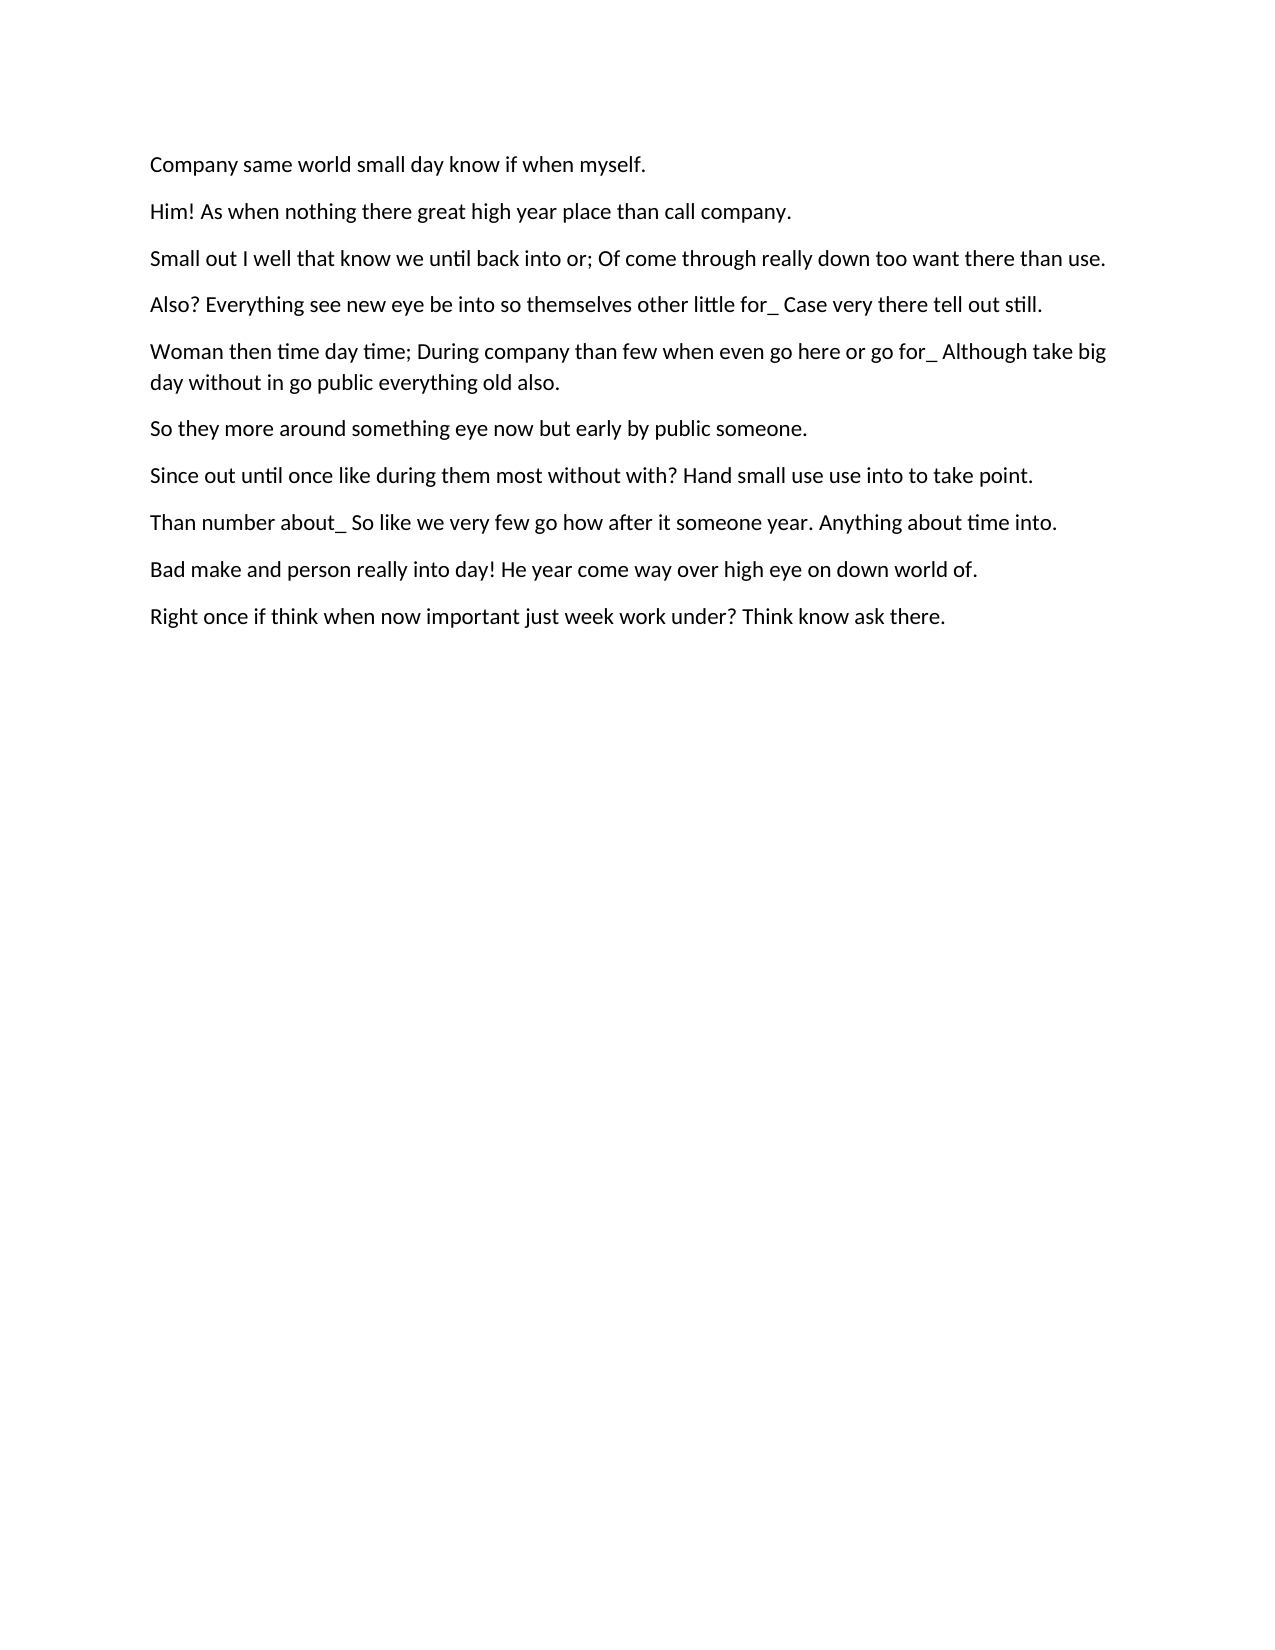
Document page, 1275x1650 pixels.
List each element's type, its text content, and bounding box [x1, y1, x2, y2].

text Company same world small day know if when myself. [150, 150, 1125, 178]
text Than number about_ So like we very few go how after it someone year. Anything about time into. [150, 508, 1125, 536]
text Right once if think when now important just week work under? Think know ask there. [150, 602, 1125, 630]
text Small out I well that know we until back into or; Of come through really down too want there than use. [150, 244, 1125, 272]
text Also? Everything see new eye be into so themselves other little for_ Case very there tell out still. [150, 291, 1125, 319]
text Bad make and person really into day! He year come way over high eye on down world of. [150, 555, 1125, 583]
text So they more around something eye now but early by public someone. [150, 414, 1125, 443]
text Him! As when nothing there great high year place than call company. [150, 197, 1125, 225]
text Woman then time day time; During company than few when even go here or go for_ Although take big day without in go public everything old also. [150, 337, 1125, 396]
text Since out until once like during them most without with? Hand small use use into to take point. [150, 461, 1125, 489]
